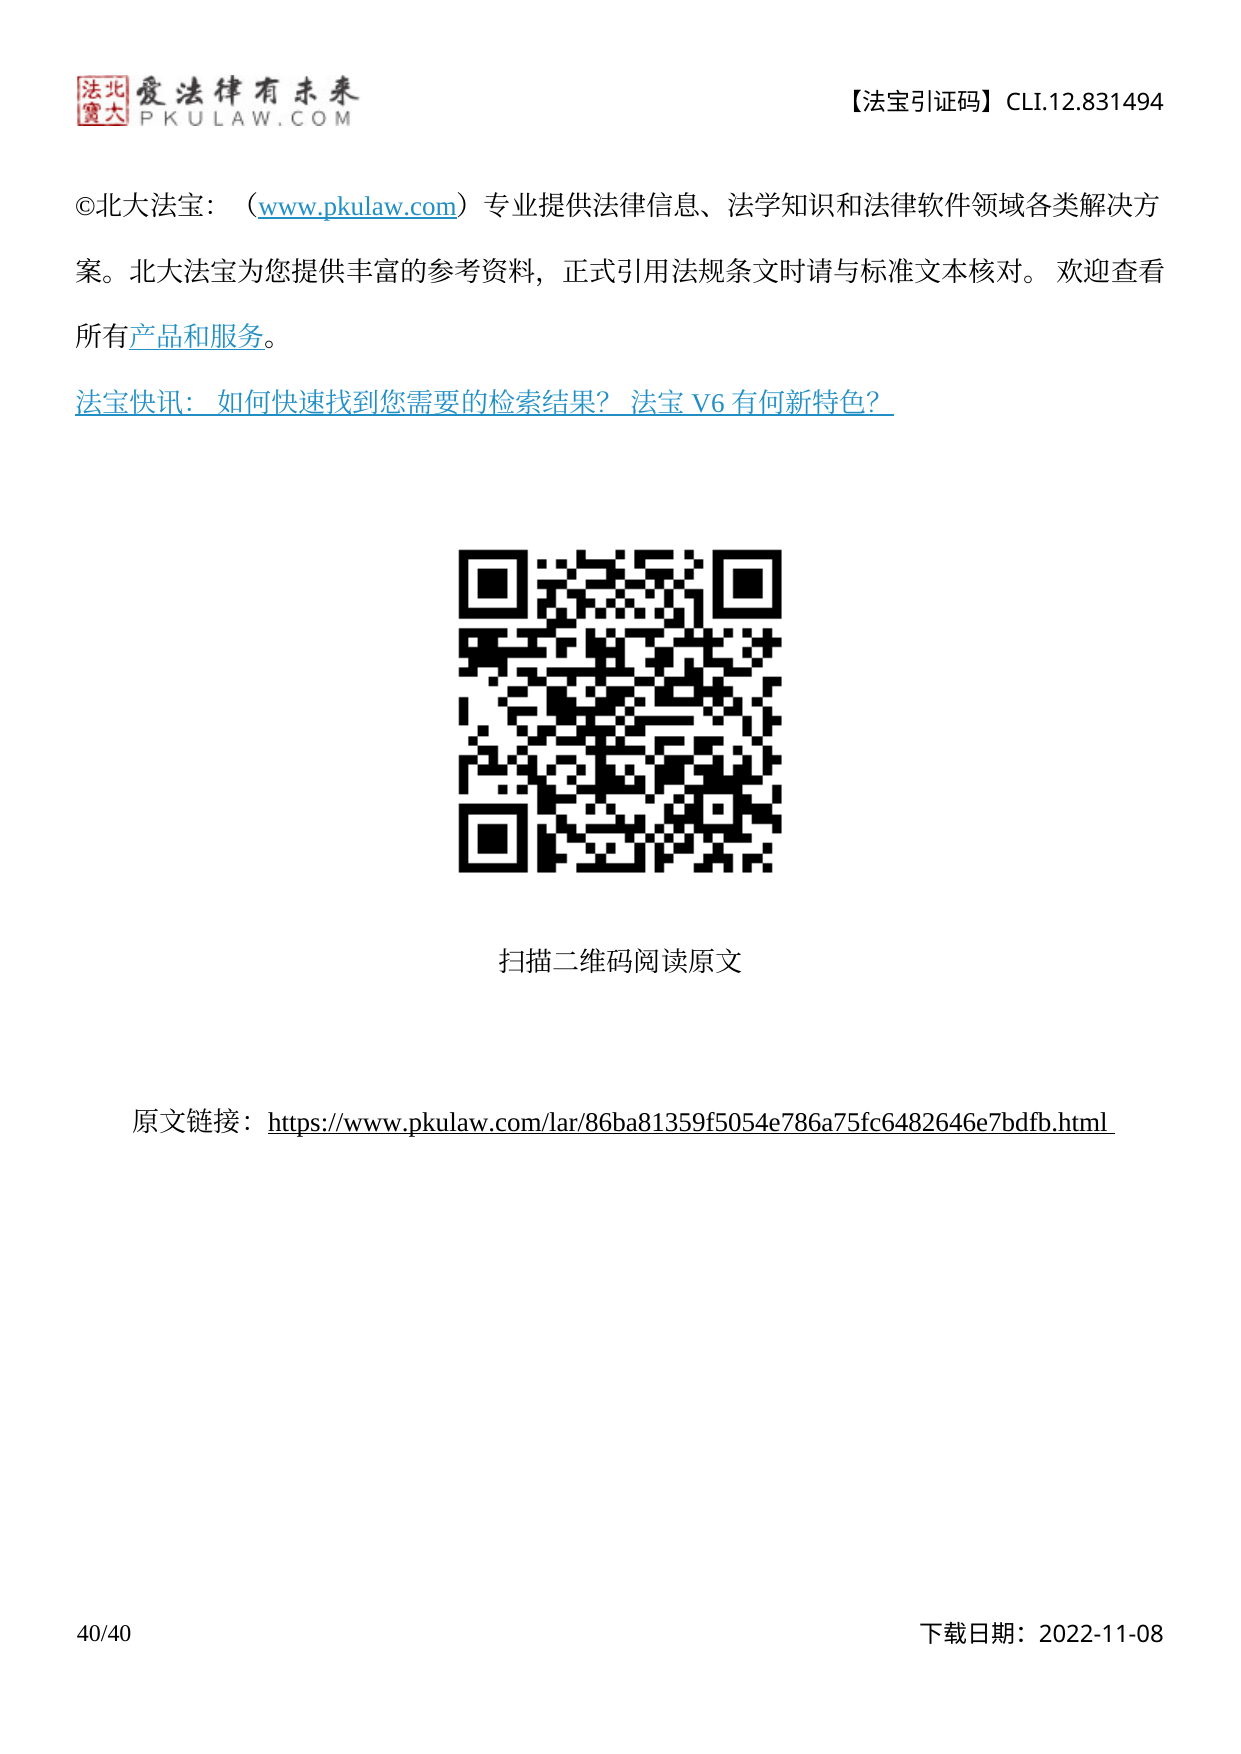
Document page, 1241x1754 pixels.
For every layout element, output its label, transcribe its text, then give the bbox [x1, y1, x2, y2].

text 扫描二维码阅读原文 [169, 912, 1071, 978]
picture [420, 511, 821, 912]
text 原文链接：https://www.pkulaw.com/lar/86ba81359f5054e786a75fc6482646e7bdfb.html [75, 1071, 1165, 1137]
picture [76, 75, 361, 126]
text ©北大法宝：（www.pkulaw.com）专业提供法律信息、法学知识和法律软件领域各类解决方案。北大法宝为您提供丰富的参考资料，正式引用法规条文时请与标准文本核对。 欢迎查看所有产品和服务。 法宝快讯： 如何快速找到您需要的检索结果？ 法宝 V6 有何新特色？ [75, 156, 1165, 418]
